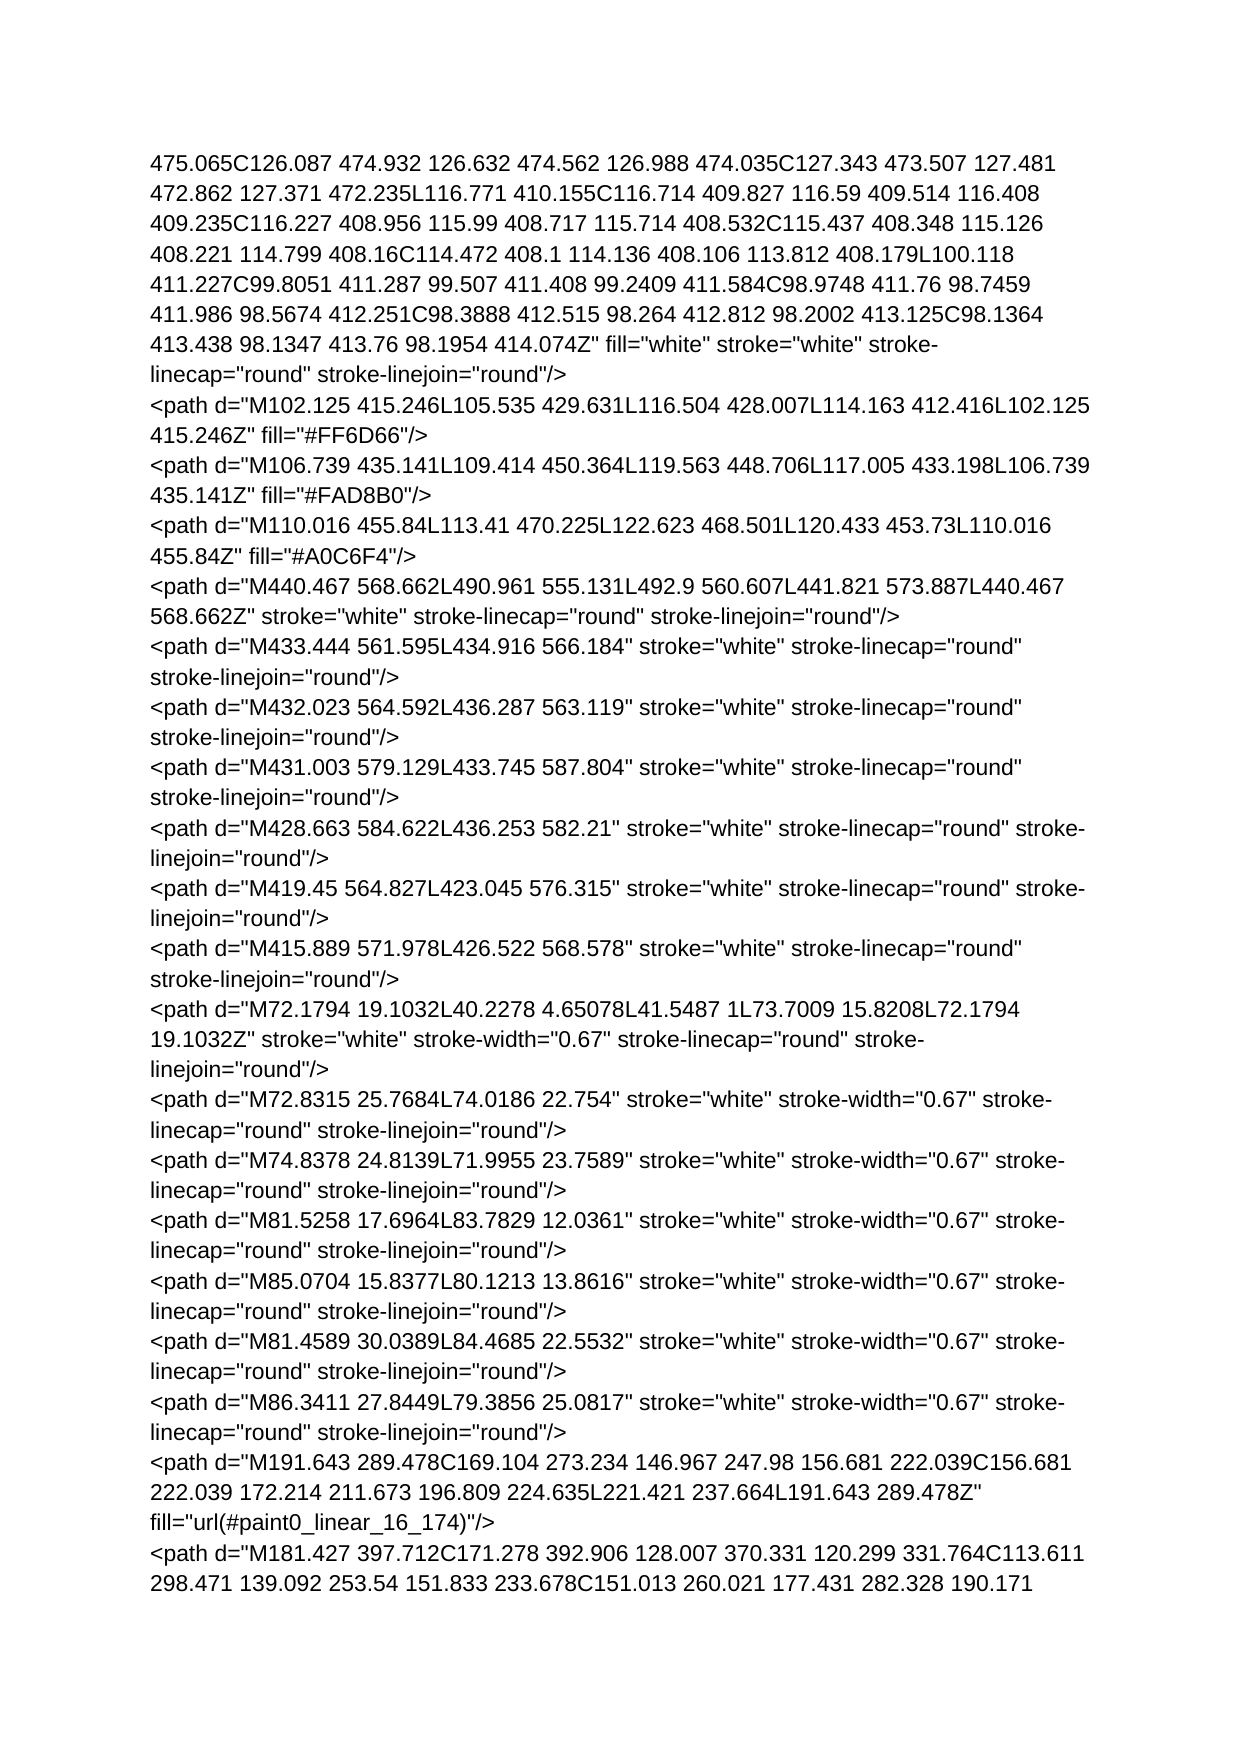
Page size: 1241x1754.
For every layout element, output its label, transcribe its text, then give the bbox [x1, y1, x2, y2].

text <path d="M191.643 289.478C169.104 273.234 146.967 247.98 156.681 222.039C156.681 222.039 172.214 211.673 196.809 224.635L221.421 237.664L191.643 289.478Z" fill="url(#paint0_linear_16_174)"/> [150, 1449, 1090, 1536]
text <path d="M72.8315 25.7684L74.0186 22.754" stroke="white" stroke-width="0.67" stroke-linecap="round" stroke-linejoin="round"/> [150, 1086, 1090, 1143]
text <path d="M440.467 568.662L490.961 555.131L492.9 560.607L441.821 573.887L440.467 568.662Z" stroke="white" stroke-linecap="round" stroke-linejoin="round"/> [150, 573, 1090, 629]
text <path d="M102.125 415.246L105.535 429.631L116.504 428.007L114.163 412.416L102.125 415.246Z" fill="#FF6D66"/> [150, 392, 1090, 448]
text <path d="M110.016 455.84L113.41 470.225L122.623 468.501L120.433 453.73L110.016 455.84Z" fill="#A0C6F4"/> [150, 512, 1090, 569]
text <path d="M419.45 564.827L423.045 576.315" stroke="white" stroke-linecap="round" stroke-linejoin="round"/> [150, 875, 1090, 932]
text <path d="M81.4589 30.0389L84.4685 22.5532" stroke="white" stroke-width="0.67" stroke-linecap="round" stroke-linejoin="round"/> [150, 1328, 1090, 1385]
text <path d="M106.739 435.141L109.414 450.364L119.563 448.706L117.005 433.198L106.739 435.141Z" fill="#FAD8B0"/> [150, 452, 1090, 509]
text <path d="M72.1794 19.1032L40.2278 4.65078L41.5487 1L73.7009 15.8208L72.1794 19.1032Z" stroke="white" stroke-width="0.67" stroke-linecap="round" stroke-linejoin="round"/> [150, 996, 1090, 1083]
text <path d="M428.663 584.622L436.253 582.21" stroke="white" stroke-linecap="round" stroke-linejoin="round"/> [150, 814, 1090, 871]
text <path d="M432.023 564.592L436.287 563.119" stroke="white" stroke-linecap="round" stroke-linejoin="round"/> [150, 694, 1090, 750]
text <path d="M74.8378 24.8139L71.9955 23.7589" stroke="white" stroke-width="0.67" stroke-linecap="round" stroke-linejoin="round"/> [150, 1147, 1090, 1203]
text <path d="M86.3411 27.8449L79.3856 25.0817" stroke="white" stroke-width="0.67" stroke-linecap="round" stroke-linejoin="round"/> [150, 1388, 1090, 1445]
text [150, 1539, 1090, 1596]
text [150, 150, 1090, 388]
text <path d="M431.003 579.129L433.745 587.804" stroke="white" stroke-linecap="round" stroke-linejoin="round"/> [150, 754, 1090, 811]
text <path d="M85.0704 15.8377L80.1213 13.8616" stroke="white" stroke-width="0.67" stroke-linecap="round" stroke-linejoin="round"/> [150, 1268, 1090, 1324]
text <path d="M81.5258 17.6964L83.7829 12.0361" stroke="white" stroke-width="0.67" stroke-linecap="round" stroke-linejoin="round"/> [150, 1207, 1090, 1264]
text <path d="M433.444 561.595L434.916 566.184" stroke="white" stroke-linecap="round" stroke-linejoin="round"/> [150, 633, 1090, 690]
text <path d="M415.889 571.978L426.522 568.578" stroke="white" stroke-linecap="round" stroke-linejoin="round"/> [150, 935, 1090, 992]
